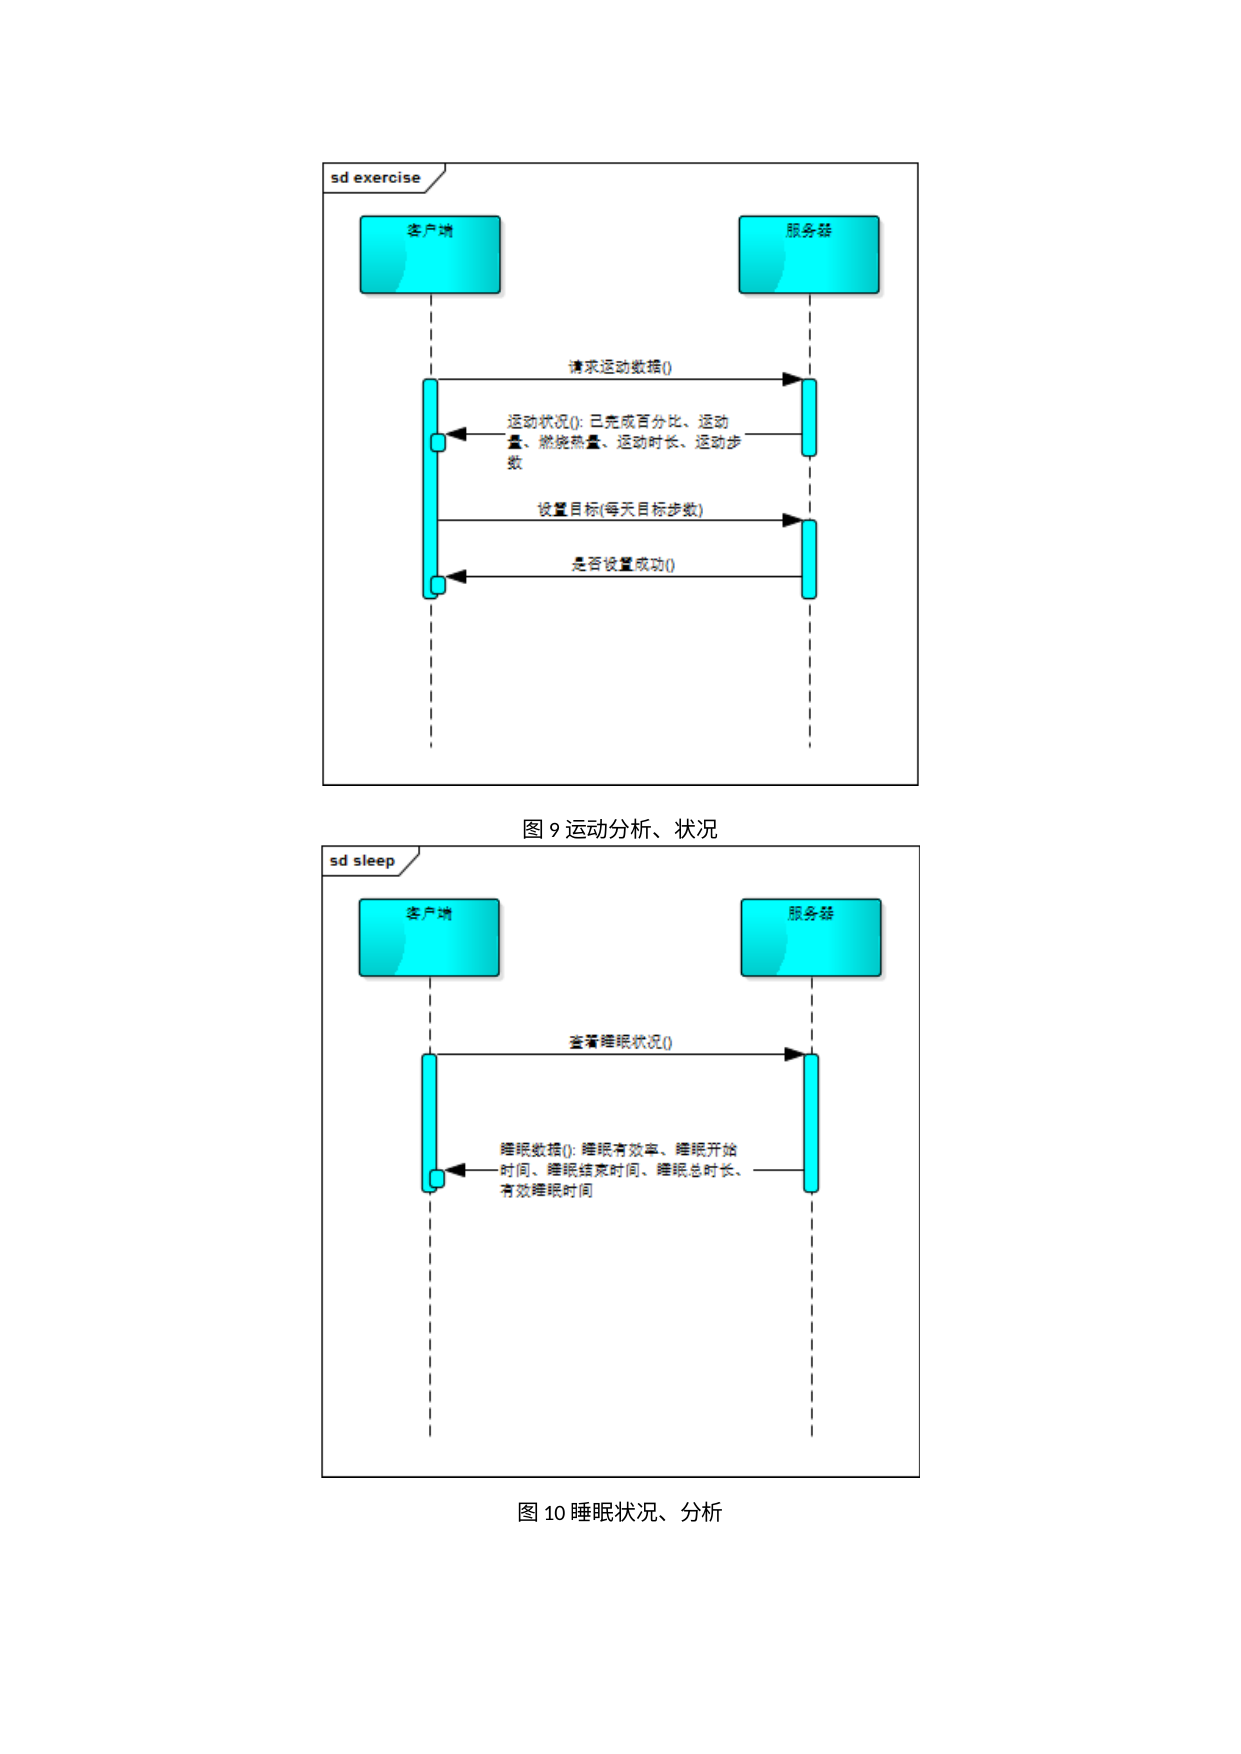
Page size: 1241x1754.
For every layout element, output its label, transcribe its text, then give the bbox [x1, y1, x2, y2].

text 图10 睡眠状况、分析 [187, 1494, 1053, 1527]
picture [321, 162, 919, 786]
text 图9 运动分析、状况 [187, 812, 1053, 844]
picture [320, 844, 920, 1478]
